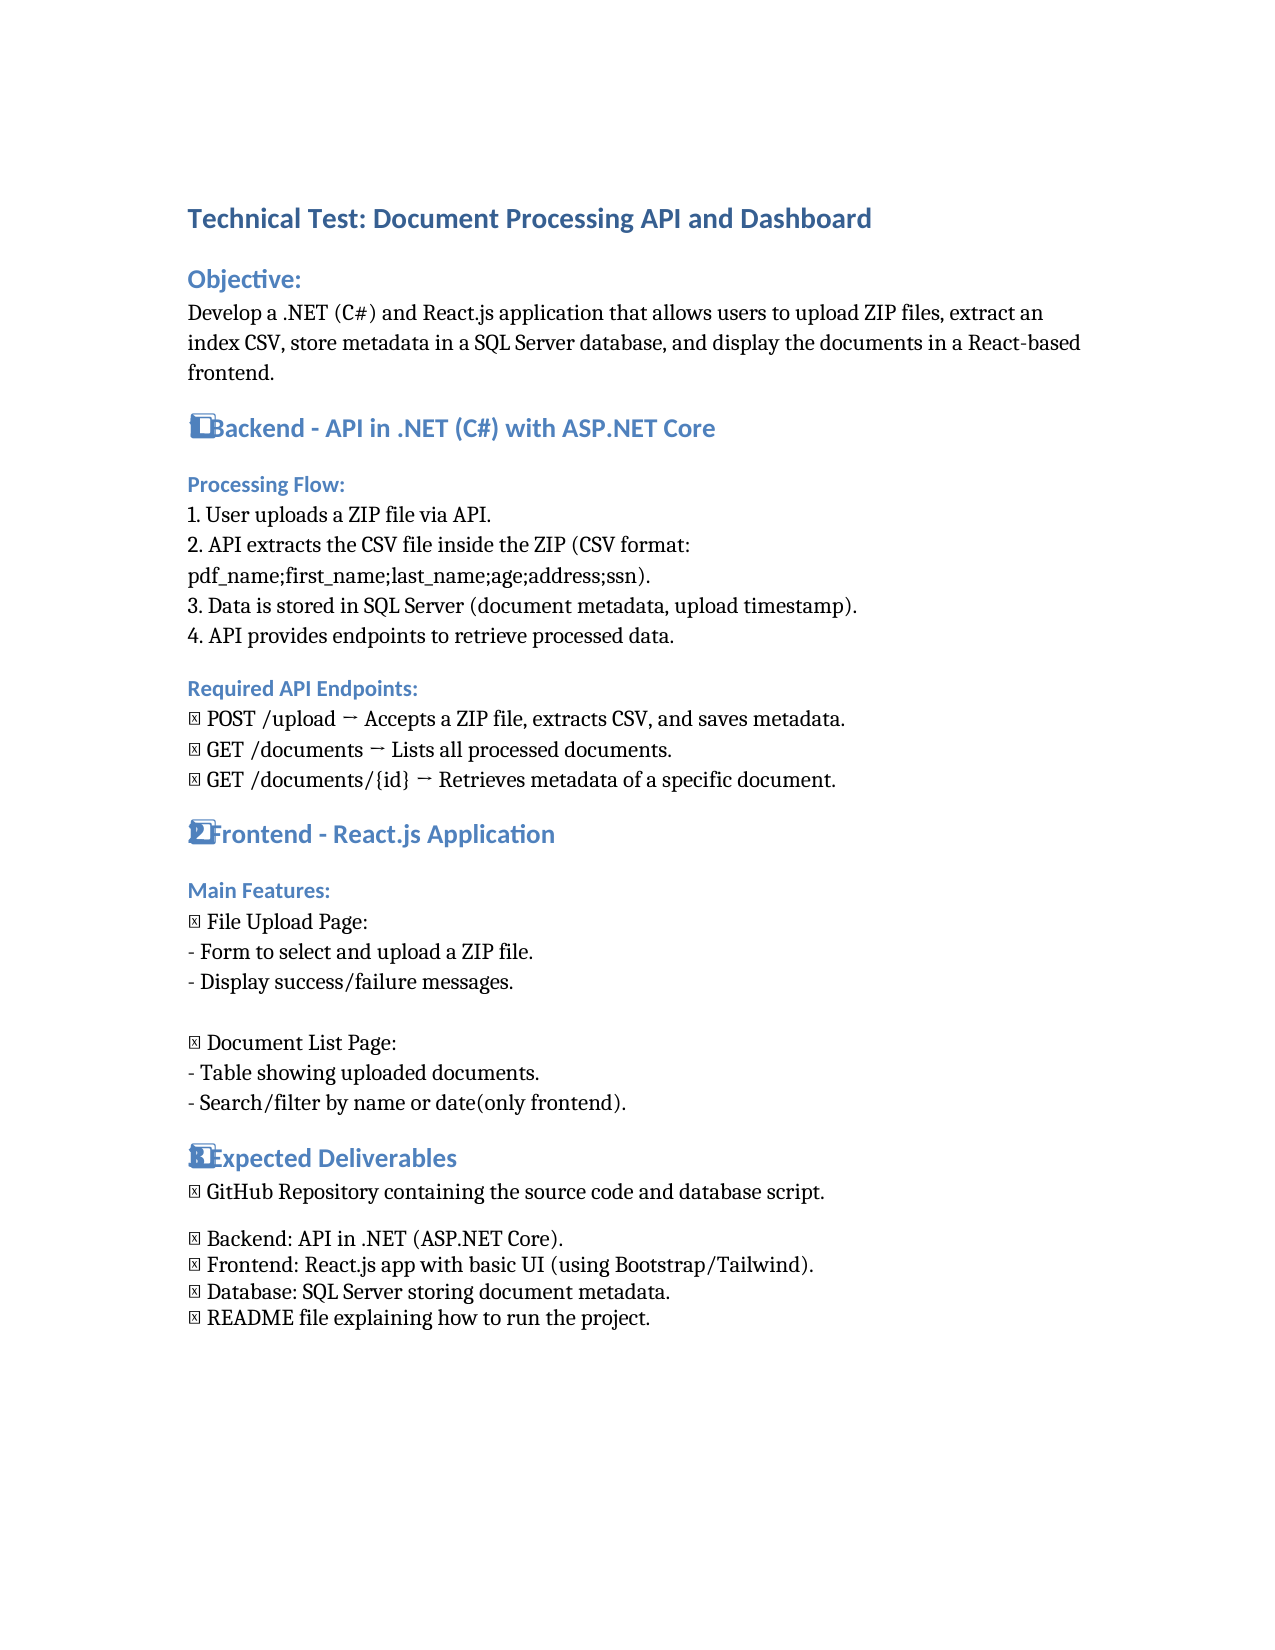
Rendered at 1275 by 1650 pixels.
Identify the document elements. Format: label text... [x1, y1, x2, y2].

subtitle Processing Flow: [187, 470, 1087, 498]
subtitle Required API Endpoints: [187, 674, 1087, 702]
subtitle 3️⃣ Expected Deliverables [187, 1141, 1087, 1174]
subtitle Objective: [187, 262, 1087, 295]
text ✅ GitHub Repository containing the source code and database script. [187, 1179, 1087, 1205]
text 1. User uploads a ZIP file via API. 2. API extracts the CSV file inside the ZIP (CSV format: pdf_name;first_name;last_name;age;address;ssn). 3. Data is stored in SQL Server (document metadata, upload timestamp). 4. API provides endpoints to retrieve processed data. [187, 502, 1087, 649]
text ✅ File Upload Page: - Form to select and upload a ZIP file. - Display success/failure messages. ✅ Document List Page: - Table showing uploaded documents. - Search/filter by name or date(only frontend). [187, 908, 1087, 1116]
subtitle Technical Test: Document Processing API and Dashboard [187, 200, 1087, 236]
subtitle 1️⃣ Backend - API in .NET (C#) with ASP.NET Core [187, 411, 1087, 444]
subtitle Main Features: [187, 876, 1087, 904]
subtitle 2️⃣ Frontend - React.js Application [187, 818, 1087, 851]
text ✅ POST /upload → Accepts a ZIP file, extracts CSV, and saves metadata. ✅ GET /documents → Lists all processed documents. ✅ GET /documents/{id} → Retrieves metadata of a specific document. [187, 706, 1087, 793]
text ✅ Backend: API in .NET (ASP.NET Core). ✅ Frontend: React.js app with basic UI (using Bootstrap/Tailwind). ✅ Database: SQL Server storing document metadata. ✅ README file explaining how to run the project. [187, 1226, 1087, 1331]
text Develop a .NET (C#) and React.js application that allows users to upload ZIP files, extract an index CSV, store metadata in a SQL Server database, and display the documents in a React-based frontend. [187, 300, 1087, 386]
